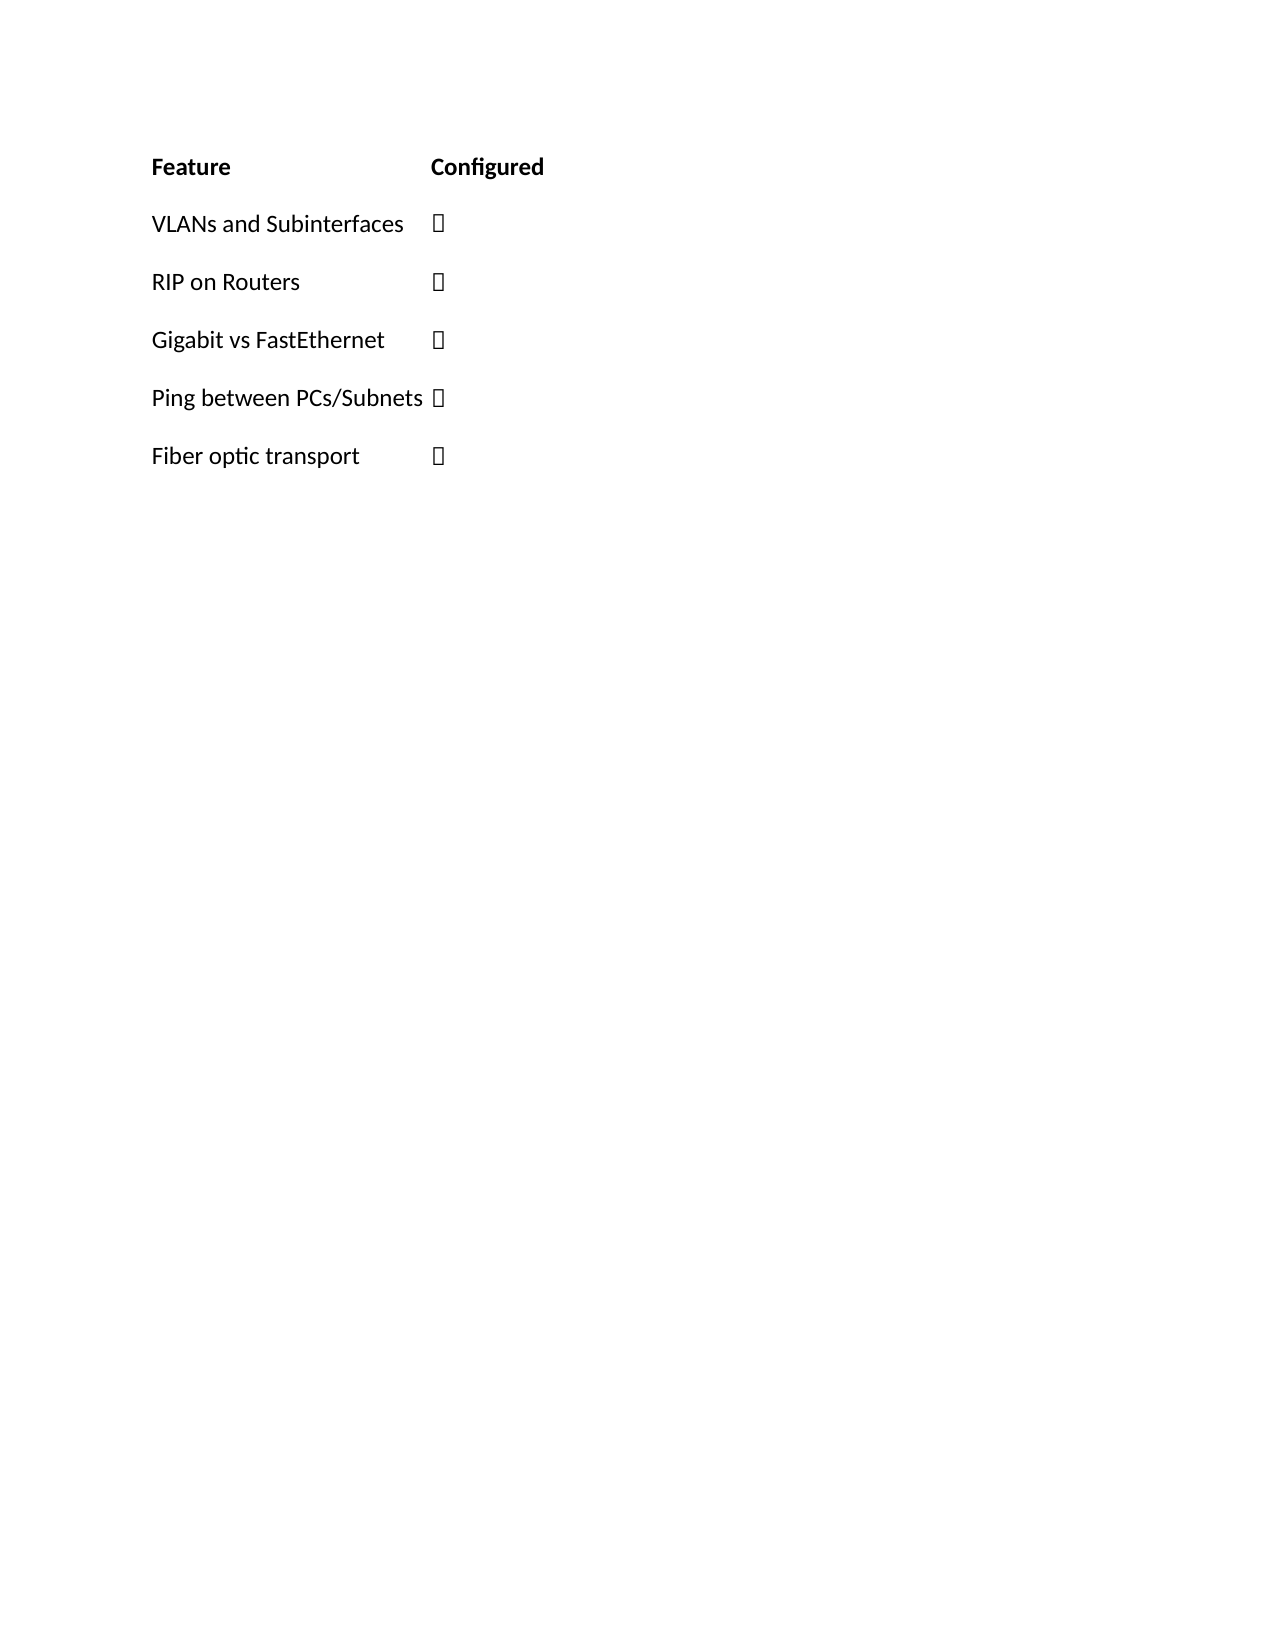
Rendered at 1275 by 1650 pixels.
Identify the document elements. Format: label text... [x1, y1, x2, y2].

table_cell Gigabit vs FastEthernet [150, 321, 429, 379]
table_cell ✅ [429, 263, 551, 321]
table_cell Fiber optic transport [150, 437, 429, 495]
table_cell ✅ [429, 379, 551, 437]
table_cell ✅ [429, 437, 551, 495]
table_header Configured [429, 150, 551, 204]
table_cell VLANs and Subinterfaces [150, 205, 429, 263]
table_cell Ping between PCs/Subnets [150, 379, 429, 437]
table_cell ✅ [429, 205, 551, 263]
table_header Feature [150, 150, 429, 204]
table_cell RIP on Routers [150, 263, 429, 321]
table_cell ✅ [429, 321, 551, 379]
